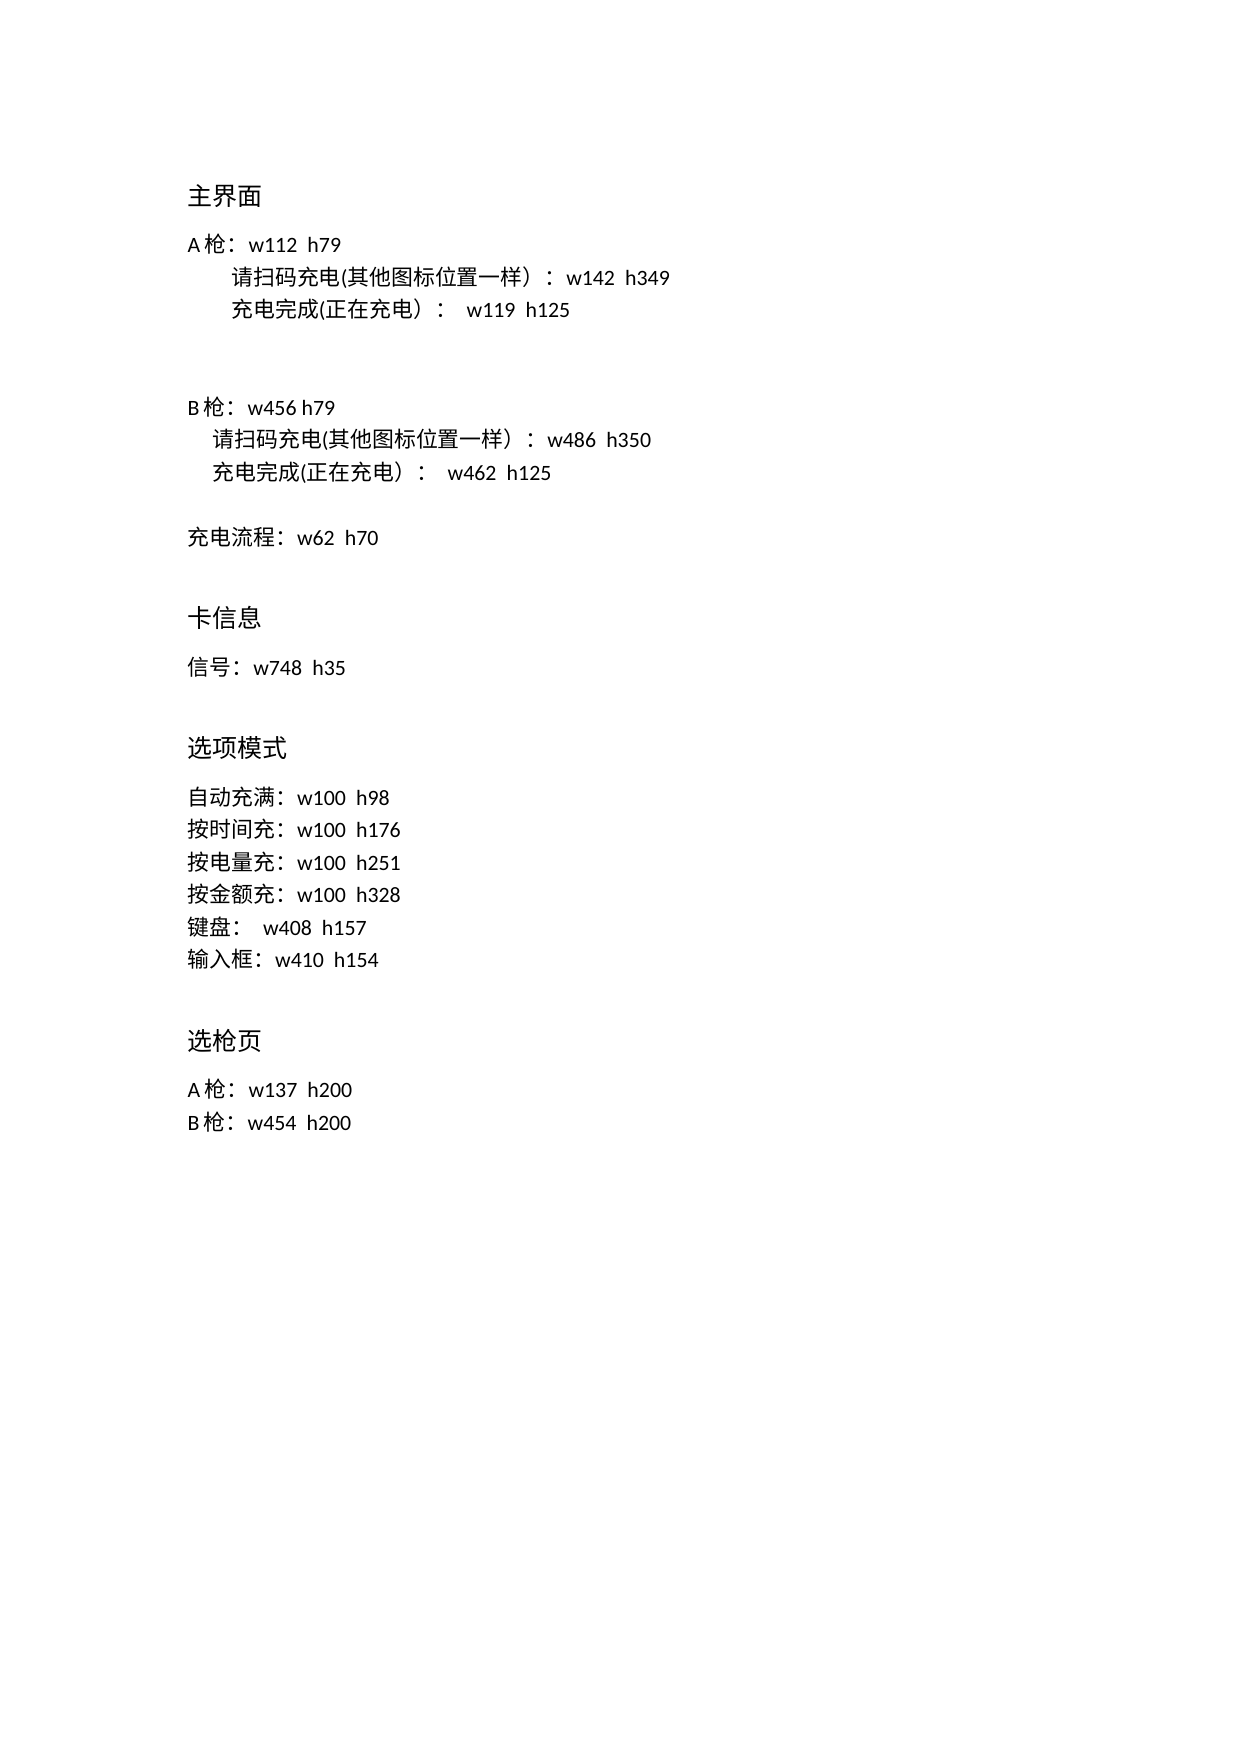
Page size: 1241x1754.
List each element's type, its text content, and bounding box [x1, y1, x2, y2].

text 充电流程：w62 h70 [187, 519, 1053, 552]
text 充电完成(正在充电）： w119 h125 [187, 292, 1053, 324]
text 输入框：w410 h154 [187, 942, 1053, 974]
text 按电量充：w100 h251 [187, 844, 1053, 877]
text A枪：w112 h79 [187, 227, 1053, 259]
text 按金额充：w100 h328 [187, 877, 1053, 909]
text B枪：w454 h200 [187, 1104, 1053, 1137]
text 信号：w748 h35 [187, 649, 1053, 682]
text B枪：w456 h79 [187, 389, 1053, 422]
text 卡信息 [187, 584, 1053, 649]
text 键盘： w408 h157 [187, 909, 1053, 942]
text 充电完成(正在充电）： w462 h125 [187, 454, 1053, 487]
text A枪：w137 h200 [187, 1072, 1053, 1104]
text 选项模式 [187, 714, 1053, 779]
text 请扫码充电(其他图标位置一样）：w142 h349 [187, 259, 1053, 292]
text 按时间充：w100 h176 [187, 812, 1053, 844]
text 选枪页 [187, 1007, 1053, 1072]
text 自动充满：w100 h98 [187, 779, 1053, 812]
text 主界面 [187, 162, 1053, 227]
text 请扫码充电(其他图标位置一样）：w486 h350 [187, 422, 1053, 454]
